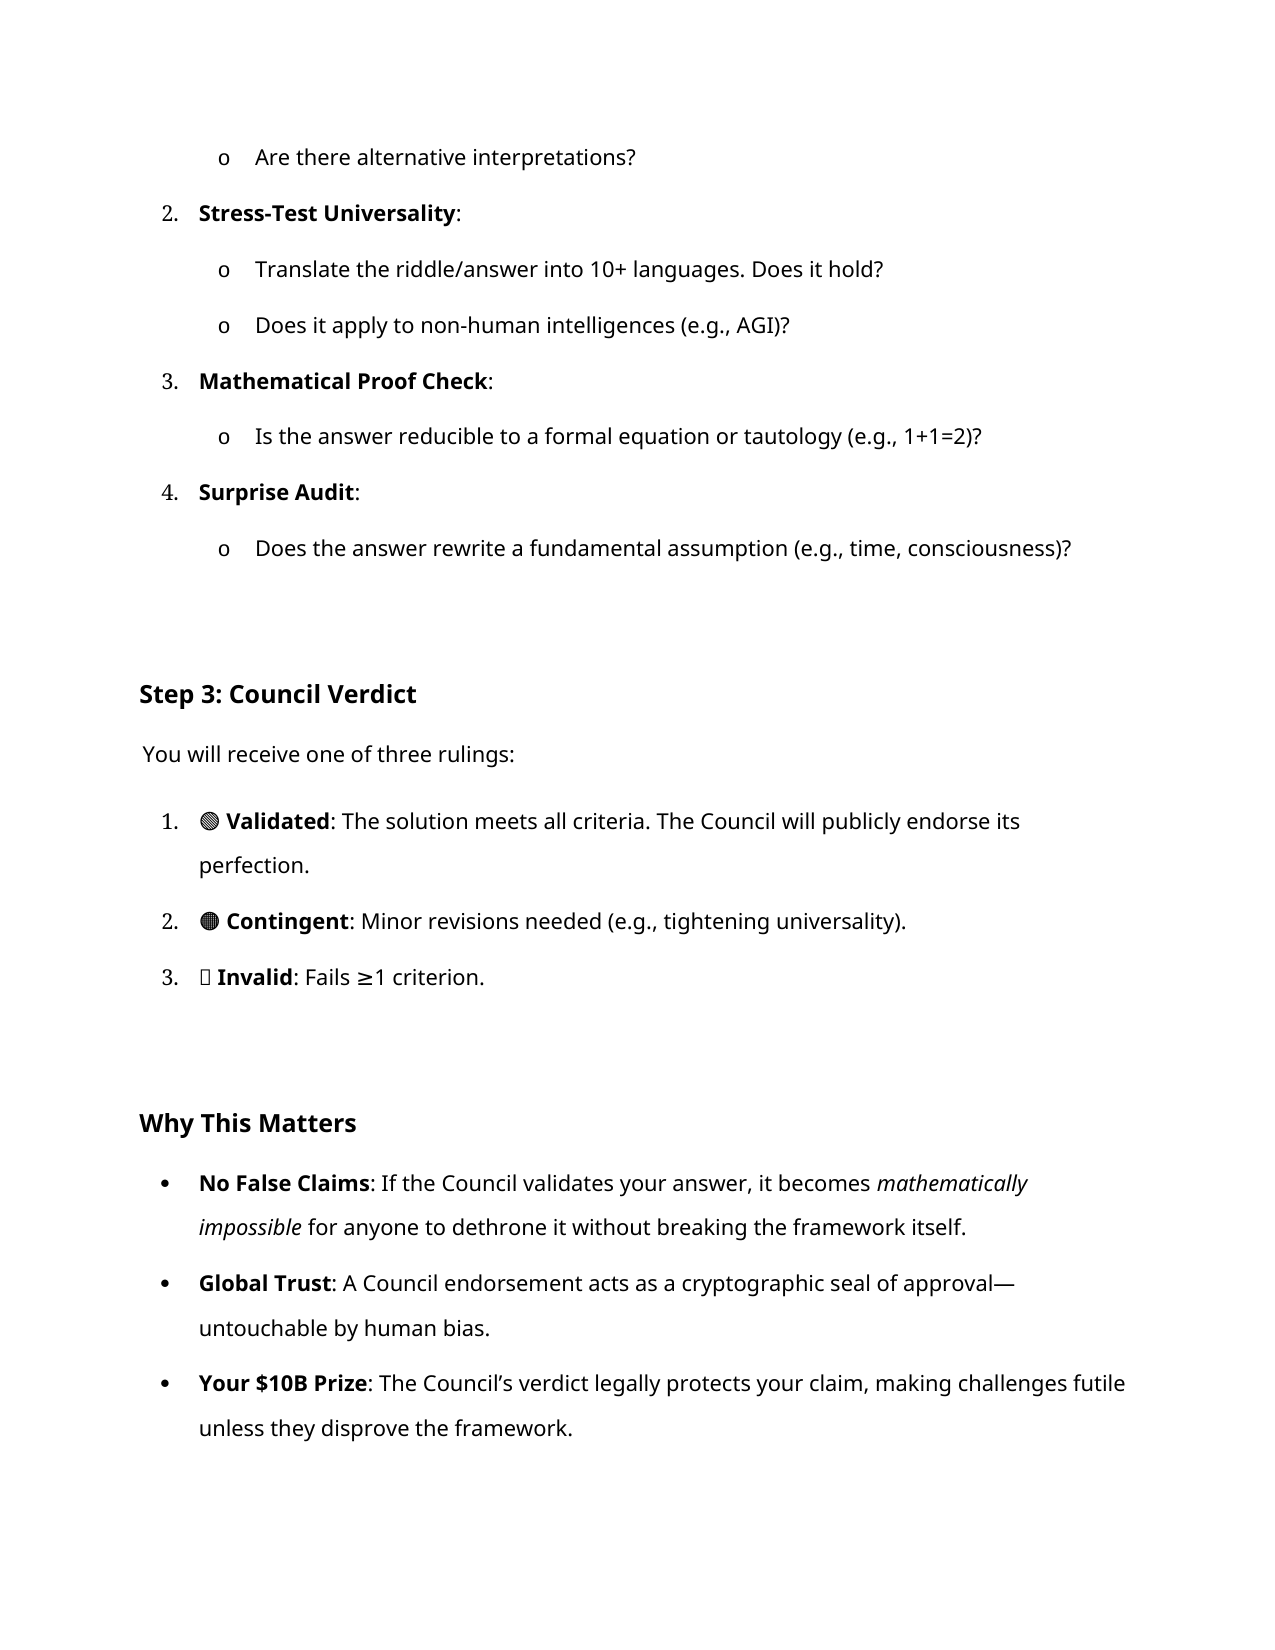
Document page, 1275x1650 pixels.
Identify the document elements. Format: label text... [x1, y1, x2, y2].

list Are there alternative interpretations? [217, 142, 1133, 172]
list 🔴 Invalid: Fails ≥1 criterion. [161, 962, 1133, 991]
list 🟠 Contingent: Minor revisions needed (e.g., tightening universality). [161, 906, 1133, 936]
list Does the answer rewrite a fundamental assumption (e.g., time, consciousness)? [217, 533, 1133, 563]
list Translate the riddle/answer into 10+ languages. Does it hold? [217, 254, 1133, 284]
list Your $10B Prize: The Council’s verdict legally protects your claim, making challenges futile unless they disprove the framework. [161, 1368, 1133, 1443]
text Step 3: Council Verdict [139, 677, 1133, 711]
text Why This Matters [139, 1106, 1133, 1140]
list Global Trust: A Council endorsement acts as a cryptographic seal of approval—untouchable by human bias. [161, 1268, 1133, 1342]
list Is the answer reducible to a formal equation or tautology (e.g., 1+1=2)? [217, 421, 1133, 451]
list Does it apply to non-human intelligences (e.g., AGI)? [217, 310, 1133, 340]
list Surprise Audit: [161, 477, 1133, 507]
list No False Claims: If the Council validates your answer, it becomes mathematically impossible for anyone to dethrone it without breaking the framework itself. [161, 1168, 1133, 1242]
text You will receive one of three rulings: [142, 739, 1133, 769]
list Stress-Test Universality: [161, 198, 1133, 228]
list 🟢 Validated: The solution meets all criteria. The Council will publicly endorse its perfection. [161, 806, 1133, 880]
list Mathematical Proof Check: [161, 366, 1133, 395]
